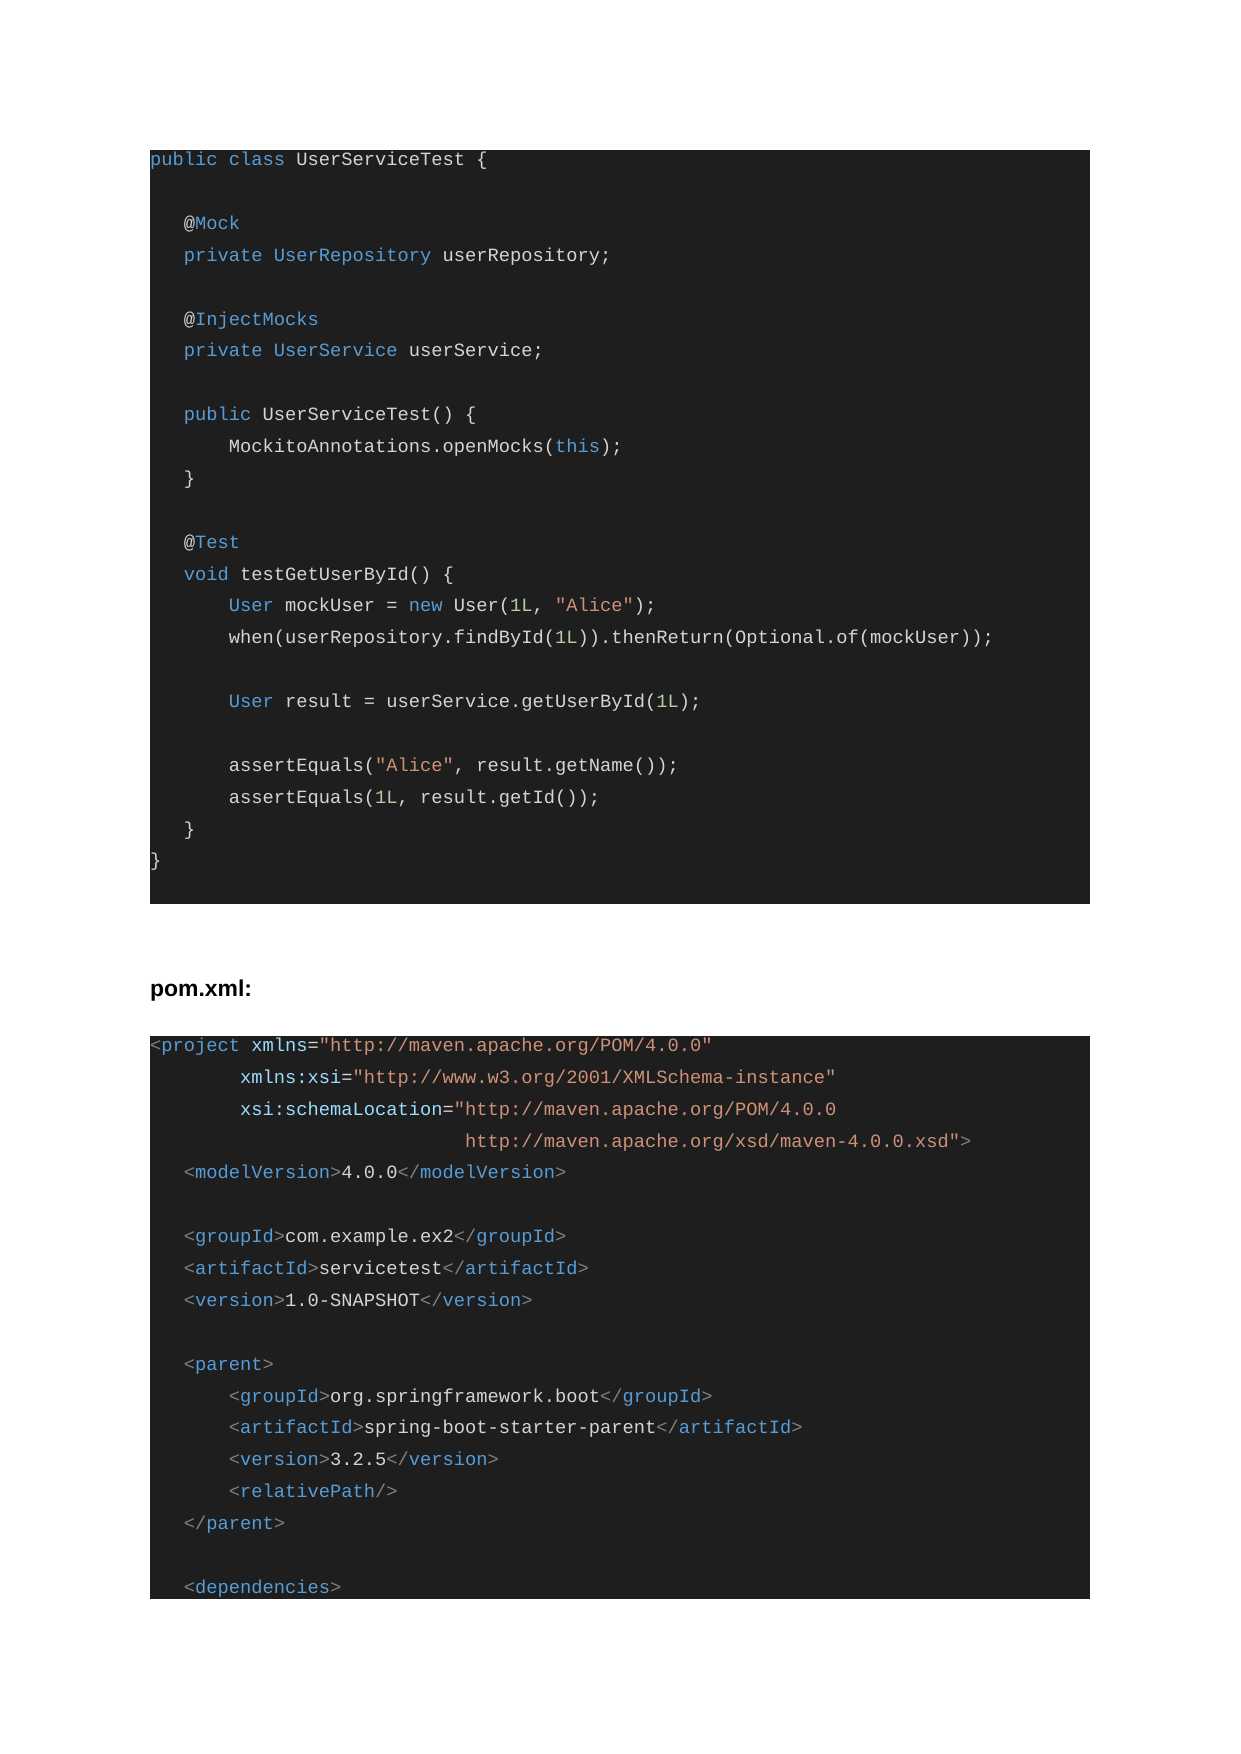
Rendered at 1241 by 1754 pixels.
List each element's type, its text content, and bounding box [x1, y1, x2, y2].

text User result = userService.getUserById(1L); [150, 692, 1090, 713]
text MockitoAnnotations.openMocks(this); [150, 437, 1090, 458]
text } [150, 851, 1090, 872]
text <modelVersion>4.0.0</modelVersion> [150, 1163, 1090, 1184]
text User mockUser = new User(1L, "Alice"); [150, 596, 1090, 617]
text <relativePath/> [150, 1482, 1090, 1503]
text <groupId>com.example.ex2</groupId> [150, 1227, 1090, 1248]
text assertEquals(1L, result.getId()); [150, 787, 1090, 809]
text <parent> [150, 1354, 1090, 1376]
text pom.xml: [150, 975, 1090, 1002]
text } [150, 819, 1090, 841]
text public class UserServiceTest { [150, 150, 1090, 171]
text <project xmlns="http://maven.apache.org/POM/4.0.0" [150, 1036, 1090, 1057]
text @Mock [150, 214, 1090, 235]
text http://maven.apache.org/xsd/maven-4.0.0.xsd"> [150, 1131, 1090, 1153]
text when(userRepository.findById(1L)).thenReturn(Optional.of(mockUser)); [150, 628, 1090, 649]
text private UserRepository userRepository; [150, 246, 1090, 267]
text <version>1.0-SNAPSHOT</version> [150, 1291, 1090, 1312]
text <artifactId>servicetest</artifactId> [150, 1259, 1090, 1280]
text assertEquals("Alice", result.getName()); [150, 756, 1090, 777]
text } [150, 469, 1090, 490]
text <version>3.2.5</version> [150, 1450, 1090, 1471]
text xmlns:xsi="http://www.w3.org/2001/XMLSchema-instance" [150, 1068, 1090, 1089]
text @InjectMocks [150, 309, 1090, 331]
text public UserServiceTest() { [150, 405, 1090, 426]
text <artifactId>spring-boot-starter-parent</artifactId> [150, 1418, 1090, 1439]
text @Test [150, 532, 1090, 554]
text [150, 1386, 1090, 1408]
text xsi:schemaLocation="http://maven.apache.org/POM/4.0.0 [150, 1099, 1090, 1121]
text private UserService userService; [150, 341, 1090, 362]
text <dependencies> [150, 1578, 1090, 1599]
text </parent> [150, 1514, 1090, 1535]
text void testGetUserById() { [150, 564, 1090, 586]
